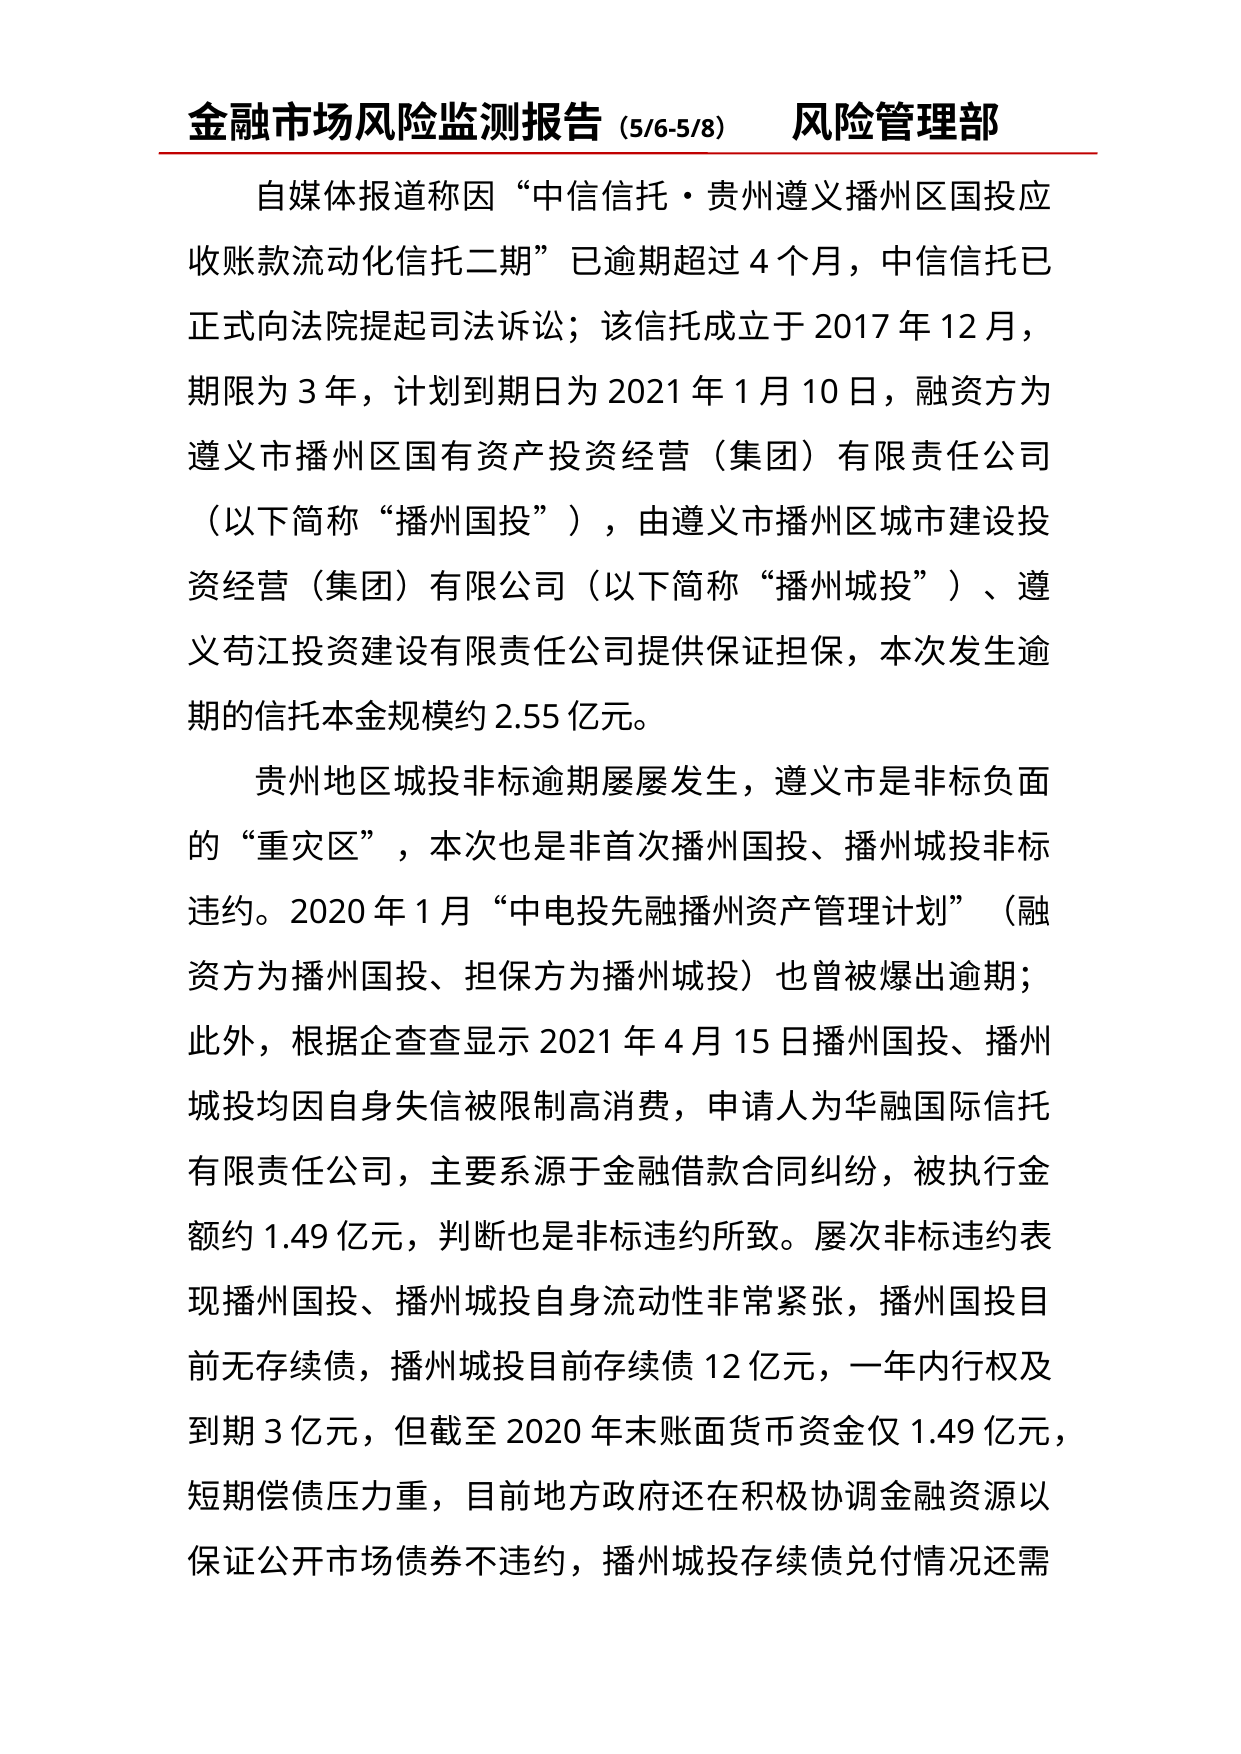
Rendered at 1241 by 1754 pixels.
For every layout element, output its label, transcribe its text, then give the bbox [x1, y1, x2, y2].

text 自媒体报道称因“中信信托•贵州遵义播州区国投应收账款流动化信托二期”已逾期超过4个月，中信信托已正式向法院提起司法诉讼；该信托成立于2017年12月，期限为3年，计划到期日为2021年1月10日，融资方为遵义市播州区国有资产投资经营（集团）有限责任公司（以下简称“播州国投”），由遵义市播州区城市建设投资经营（集团）有限公司（以下简称“播州城投”）、遵义苟江投资建设有限责任公司提供保证担保，本次发生逾期的信托本金规模约2.55亿元。 [187, 162, 1053, 747]
